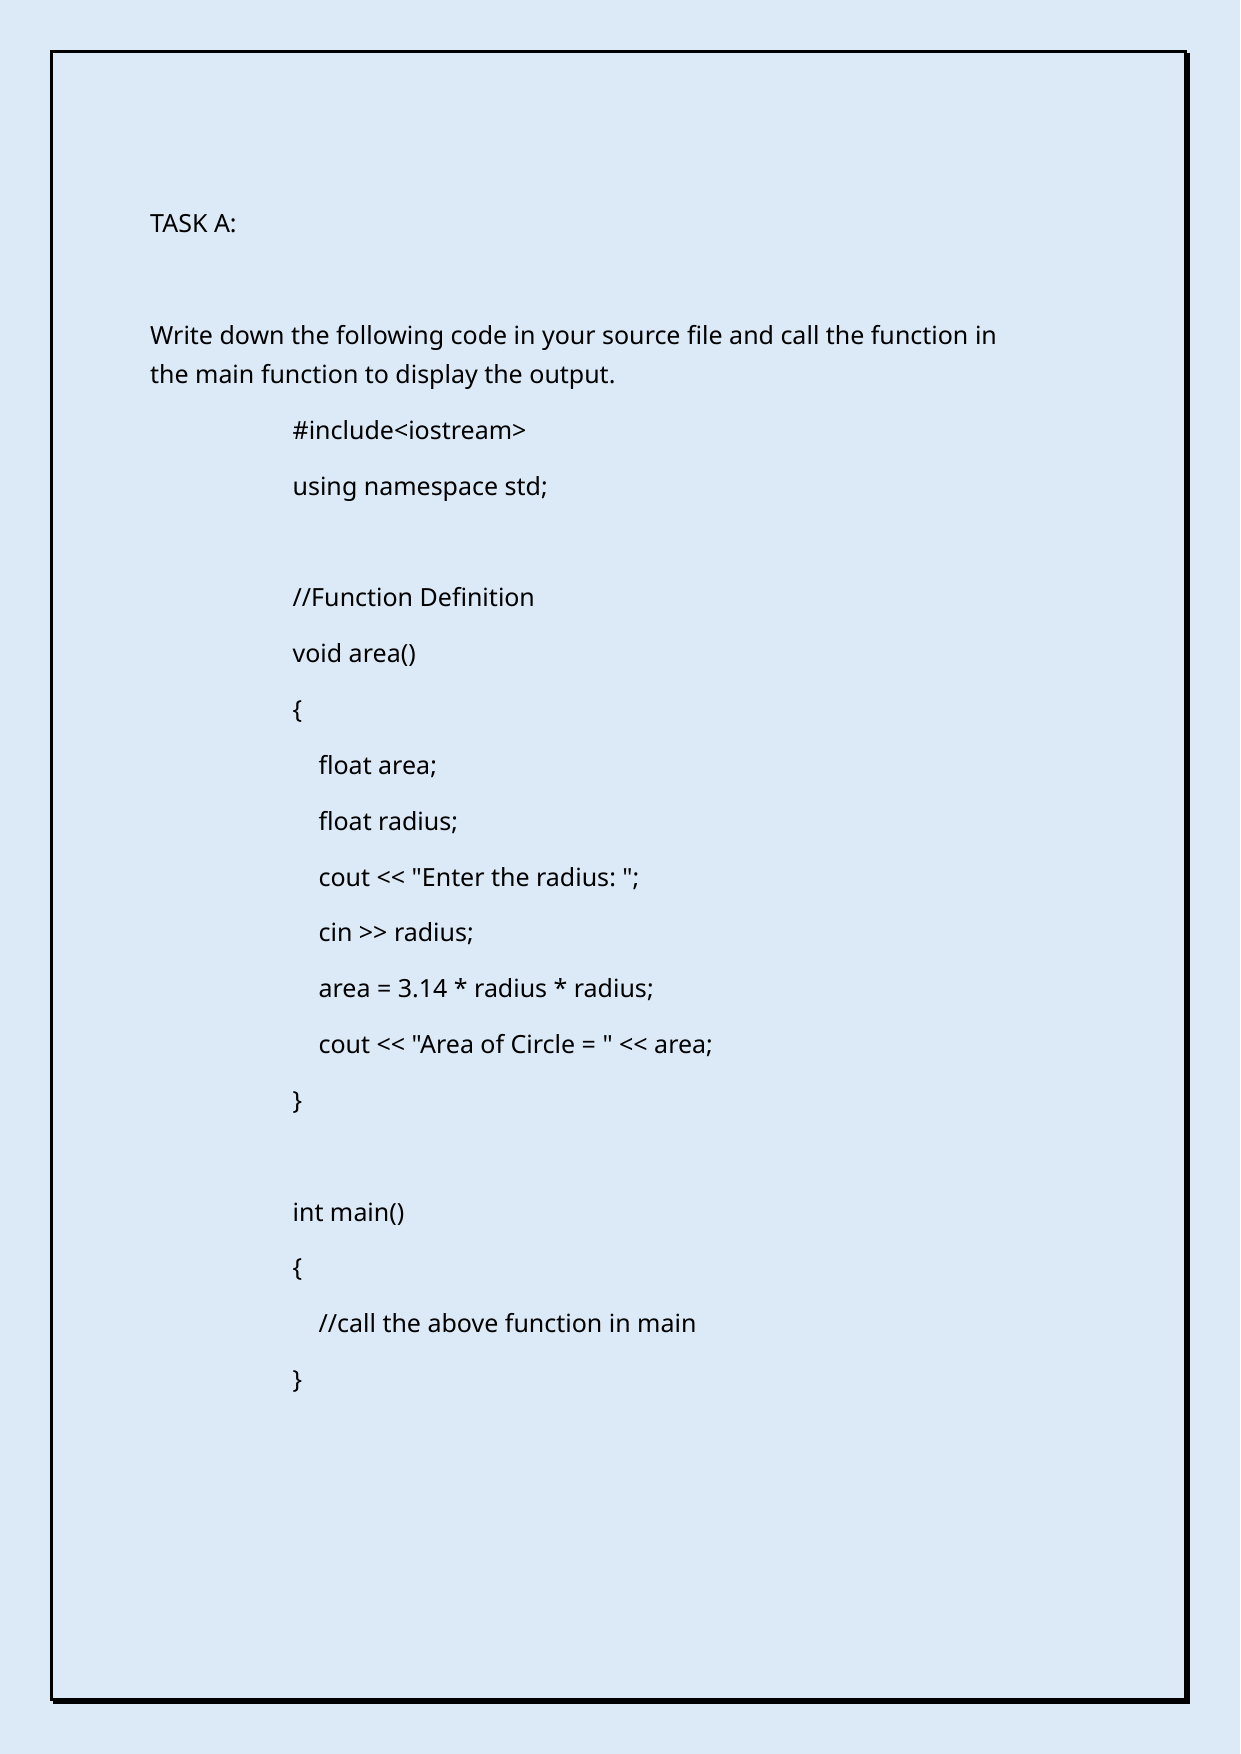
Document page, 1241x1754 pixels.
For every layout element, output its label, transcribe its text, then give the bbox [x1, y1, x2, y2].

text Write down the following code in your source file and call the function in the main function to display the output. [150, 317, 1087, 391]
table_header #include<iostream> using namespace std; //Function Definition void area() { float area; float radius; cout << "Enter the radius: "; cin >> radius; area = 3.14 * radius * radius; cout << "Area of Circle = " << area; } int main() { //call the above function in main } [281, 413, 834, 1417]
text TASK A: [150, 206, 1087, 240]
